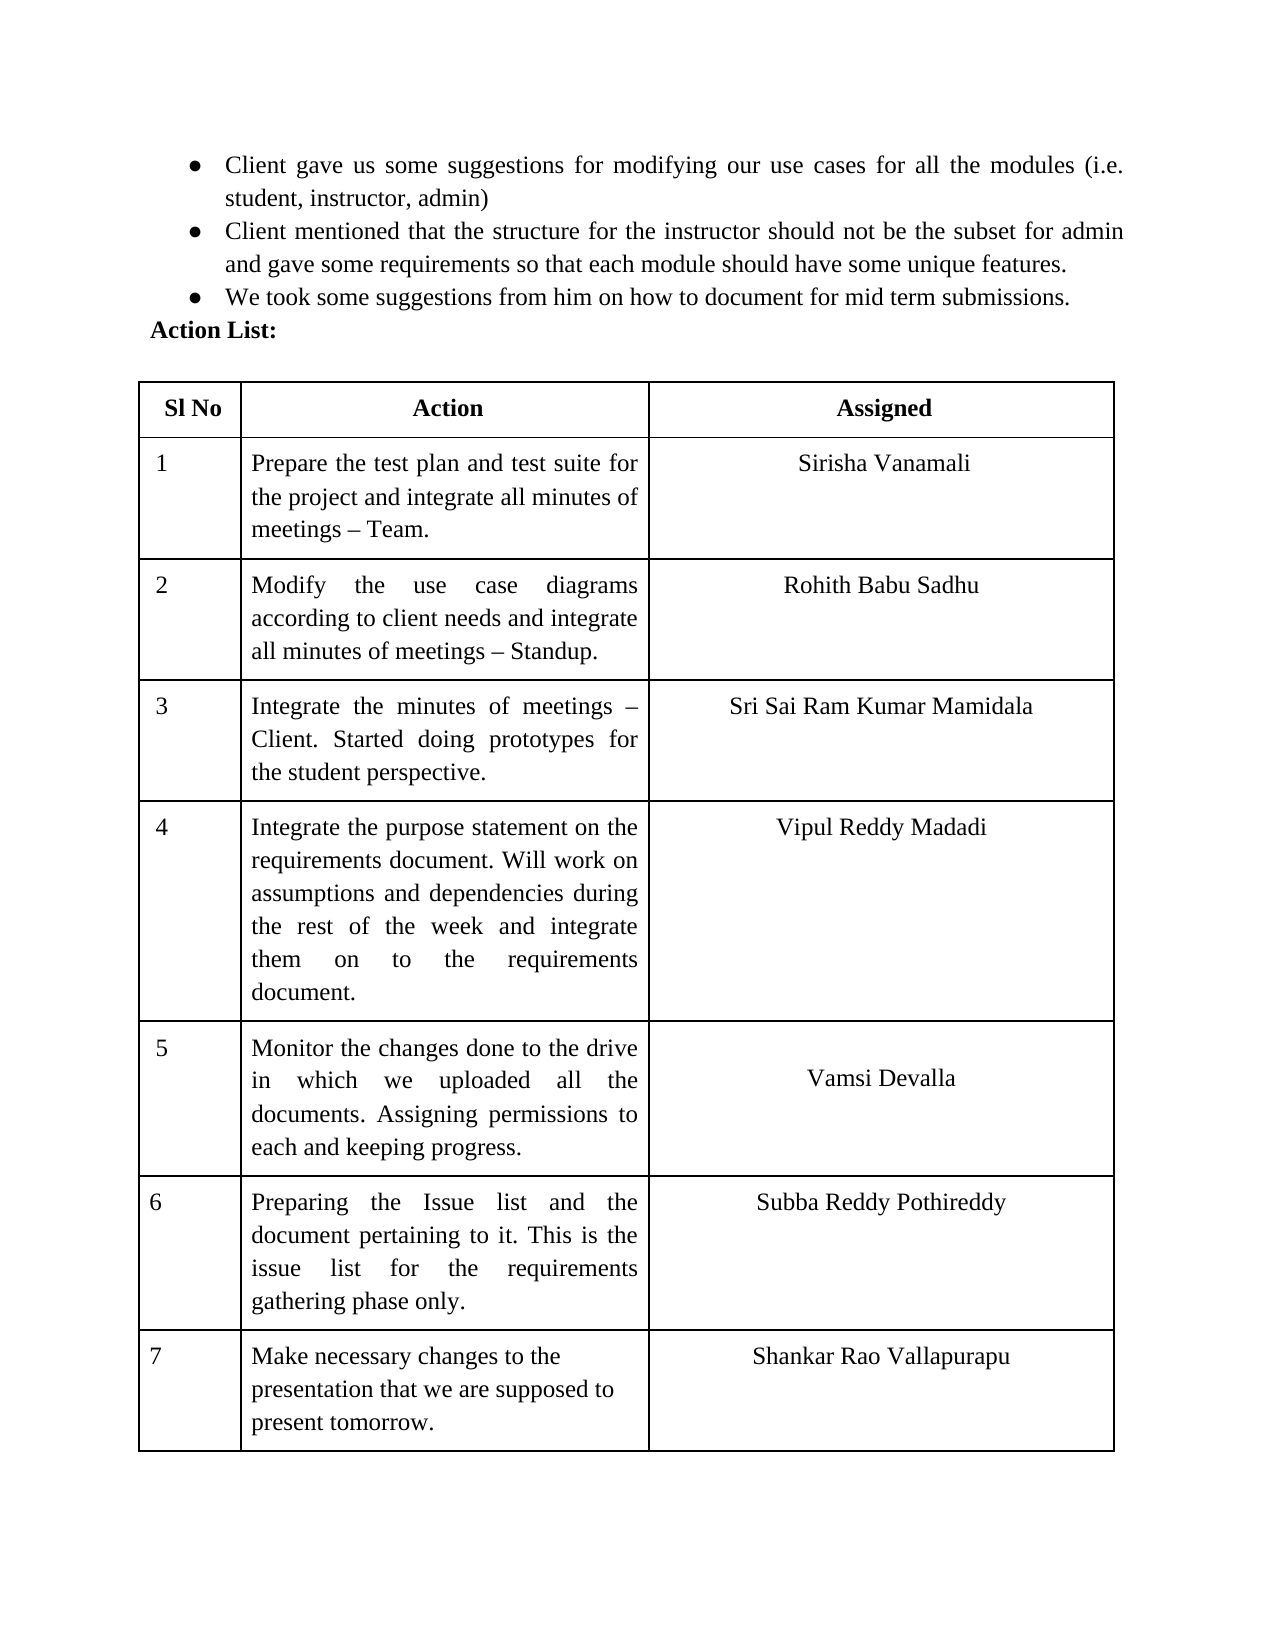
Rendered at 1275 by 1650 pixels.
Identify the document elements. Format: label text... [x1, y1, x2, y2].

table_cell Vamsi Devalla [650, 1022, 1113, 1175]
list Client gave us some suggestions for modifying our use cases for all the modules (i.e. student, instructor, admin) [187, 150, 1125, 212]
table_cell Monitor the changes done to the drive in which we uploaded all the documents. Assigning permissions to each and keeping progress. [242, 1022, 648, 1175]
table_cell 3 [140, 681, 240, 800]
table_cell Sirisha Vanamali [650, 438, 1113, 558]
table_header Action [242, 383, 648, 436]
table_cell Vipul Reddy Madadi [650, 802, 1113, 1020]
table_header Sl No [140, 383, 240, 436]
table_cell Modify the use case diagrams according to client needs and integrate all minutes of meetings – Standup. [242, 560, 648, 679]
table_cell Shankar Rao Vallapurapu [650, 1331, 1113, 1450]
table_cell 6 [140, 1177, 240, 1329]
table_cell 5 [140, 1022, 240, 1175]
text Action List: [150, 315, 1125, 344]
table_cell Rohith Babu Sadhu [650, 560, 1113, 679]
table_cell 4 [140, 802, 240, 1020]
table_cell Prepare the test plan and test suite for the project and integrate all minutes of meetings – Team. [242, 438, 648, 558]
table_cell Integrate the purpose statement on the requirements document. Will work on assumptions and dependencies during the rest of the week and integrate them on to the requirements document. [242, 802, 648, 1020]
table_header Assigned [650, 383, 1113, 436]
list We took some suggestions from him on how to document for mid term submissions. [187, 282, 1125, 311]
table_cell Integrate the minutes of meetings – Client. Started doing prototypes for the student perspective. [242, 681, 648, 800]
table_cell 7 [140, 1331, 240, 1450]
table_cell 1 [140, 438, 240, 558]
table_cell Subba Reddy Pothireddy [650, 1177, 1113, 1329]
list Client mentioned that the structure for the instructor should not be the subset for admin and gave some requirements so that each module should have some unique features. [187, 216, 1125, 278]
table_cell Sri Sai Ram Kumar Mamidala [650, 681, 1113, 800]
table_cell 2 [140, 560, 240, 679]
table_cell Preparing the Issue list and the document pertaining to it. This is the issue list for the requirements gathering phase only. [242, 1177, 648, 1329]
table_cell Make necessary changes to the presentation that we are supposed to present tomorrow. [242, 1331, 648, 1450]
